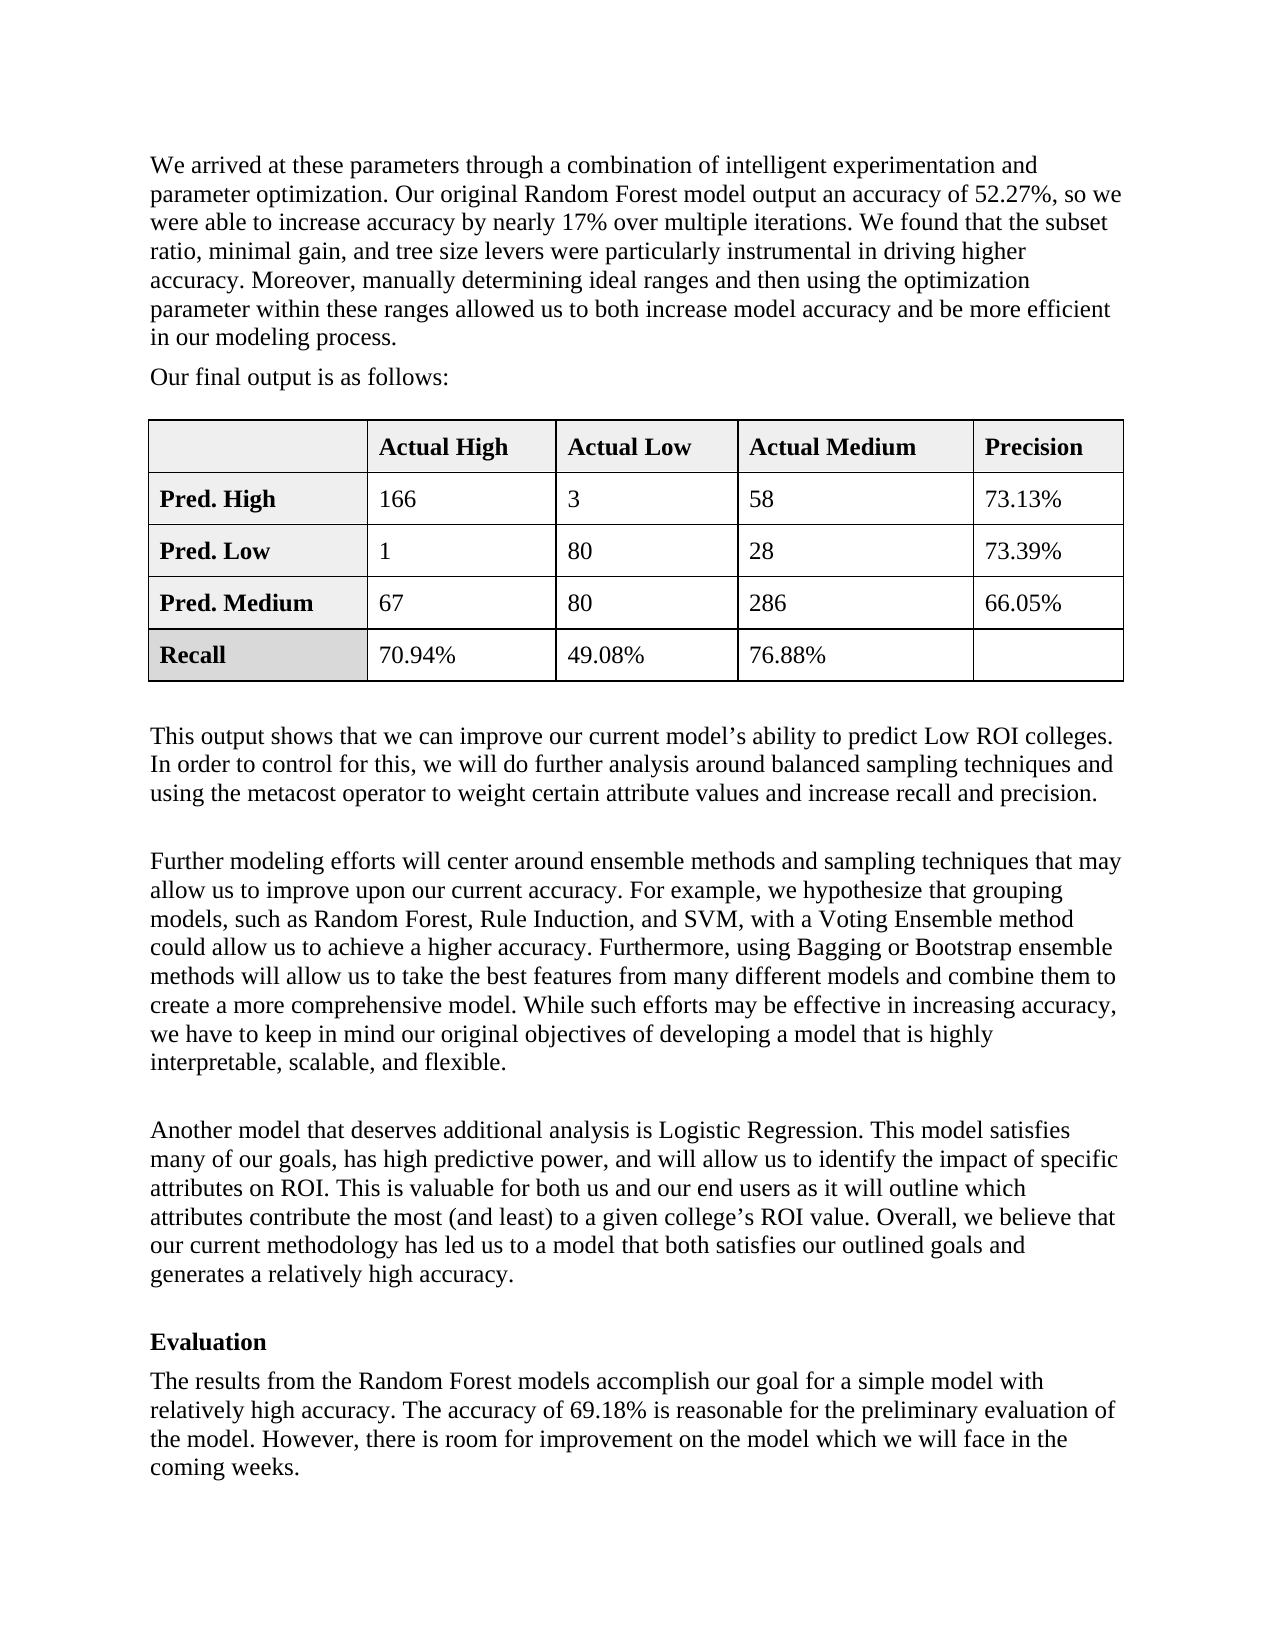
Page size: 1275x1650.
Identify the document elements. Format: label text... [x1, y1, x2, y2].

text Our final output is as follows: [150, 362, 1125, 390]
table_header Precision [974, 421, 1123, 471]
table_cell 73.39% [974, 525, 1123, 576]
table_cell 1 [368, 525, 555, 576]
text The results from the Random Forest models accomplish our goal for a simple model with relatively high accuracy. The accuracy of 69.18% is reasonable for the preliminary evaluation of the model. However, there is room for improvement on the model which we will face in the coming weeks. [150, 1366, 1125, 1481]
table_header Actual Medium [739, 421, 973, 471]
table_cell Pred. Medium [149, 577, 367, 628]
table_cell 286 [739, 577, 973, 628]
table_cell Pred. High [149, 473, 367, 523]
table_cell 80 [557, 577, 737, 628]
table_cell [974, 630, 1123, 680]
table_header Actual Low [557, 421, 737, 471]
table_cell Pred. Low [149, 525, 367, 576]
table_header Actual High [368, 421, 555, 471]
table_cell 49.08% [557, 630, 737, 680]
table_cell 80 [557, 525, 737, 576]
text Evaluation [150, 1327, 1125, 1356]
table_cell 3 [557, 473, 737, 523]
text Further modeling efforts will center around ensemble methods and sampling techniques that may allow us to improve upon our current accuracy. For example, we hypothesize that grouping models, such as Random Forest, Rule Induction, and SVM, with a Voting Ensemble method could allow us to achieve a higher accuracy. Furthermore, using Bagging or Bootstrap ensemble methods will allow us to take the best features from many different models and combine them to create a more comprehensive model. While such efforts may be effective in increasing accuracy, we have to keep in mind our original objectives of developing a model that is highly interpretable, scalable, and flexible. [150, 817, 1125, 1076]
table_cell 166 [368, 473, 555, 523]
table_cell 58 [739, 473, 973, 523]
table_cell 28 [739, 525, 973, 576]
table_cell 70.94% [368, 630, 555, 680]
text This output shows that we can improve our current model’s ability to predict Low ROI colleges. In order to control for this, we will do further analysis around balanced sampling techniques and using the metacost operator to weight certain attribute values and increase recall and precision. [150, 721, 1125, 807]
table_cell 73.13% [974, 473, 1123, 523]
text Another model that deserves additional analysis is Logistic Regression. This model satisfies many of our goals, has high predictive power, and will allow us to identify the impact of specific attributes on ROI. This is valuable for both us and our end users as it will outline which attributes contribute the most (and least) to a given college’s ROI value. Overall, we believe that our current methodology has led us to a model that both satisfies our outlined goals and generates a relatively high accuracy. [150, 1087, 1125, 1288]
table_cell Recall [149, 630, 367, 680]
text We arrived at these parameters through a combination of intelligent experimentation and parameter optimization. Our original Random Forest model output an accuracy of 52.27%, so we were able to increase accuracy by nearly 17% over multiple iterations. We found that the subset ratio, minimal gain, and tree size levers were particularly instrumental in driving higher accuracy. Moreover, manually determining ideal ranges and then using the optimization parameter within these ranges allowed us to both increase model accuracy and be more efficient in our modeling process. [150, 150, 1125, 351]
table_cell 66.05% [974, 577, 1123, 628]
table_cell 76.88% [739, 630, 973, 680]
table_cell 67 [368, 577, 555, 628]
table_header [149, 421, 367, 471]
